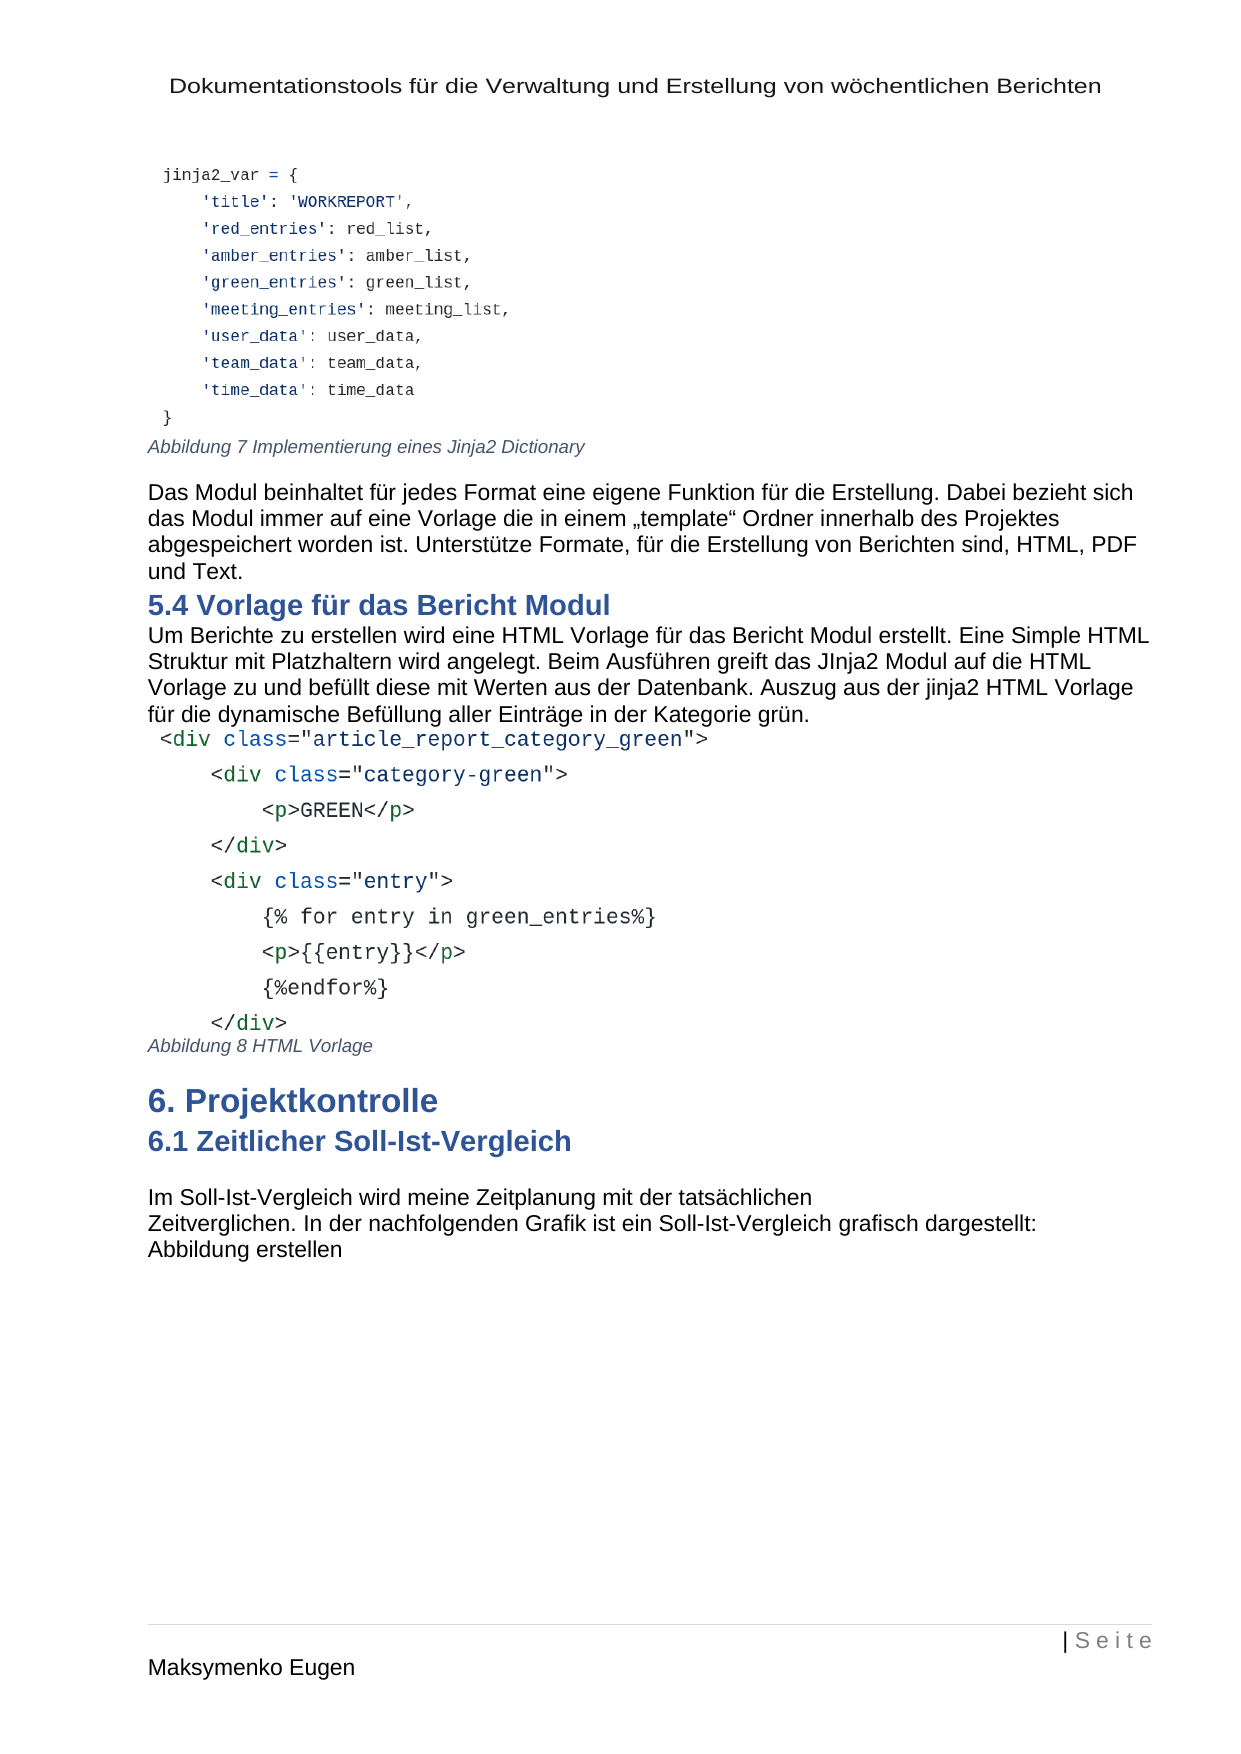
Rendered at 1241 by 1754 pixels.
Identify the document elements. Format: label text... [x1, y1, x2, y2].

subtitle 6. Projektkontrolle [148, 1081, 1152, 1119]
text Um Berichte zu erstellen wird eine HTML Vorlage für das Bericht Modul erstellt. Eine Simple HTML Struktur mit Platzhaltern wird angelegt. Beim Ausführen greift das JInja2 Modul auf die HTML Vorlage zu und befüllt diese mit Werten aus der Datenbank. Auszug aus der jinja2 HTML Vorlage für die dynamische Befüllung aller Einträge in der Kategorie grün. [148, 622, 1152, 727]
text Abbildung 7 Implementierung eines Jinja2 Dictionary [148, 436, 1152, 458]
picture [147, 727, 713, 1035]
subtitle 6.1 Zeitlicher Soll-Ist-Vergleich [148, 1124, 1152, 1157]
text Abbildung 8 HTML Vorlage [148, 1034, 1152, 1056]
text Das Modul beinhaltet für jedes Format eine eigene Funktion für die Erstellung. Dabei bezieht sich das Modul immer auf eine Vorlage die in einem „template“ Ordner innerhalb des Projektes abgespeichert worden ist. Unterstütze Formate, für die Erstellung von Berichten sind, HTML, PDF und Text. [148, 478, 1152, 584]
picture [147, 156, 512, 437]
text Abbildung erstellen [148, 1236, 1152, 1263]
text Zeitverglichen. In der nachfolgenden Grafik ist ein Soll-Ist-Vergleich grafisch dargestellt: [148, 1210, 1152, 1236]
text Im Soll-Ist-Vergleich wird meine Zeitplanung mit der tatsächlichen [148, 1184, 1152, 1210]
subtitle 5.4 Vorlage für das Bericht Modul [148, 588, 1152, 622]
